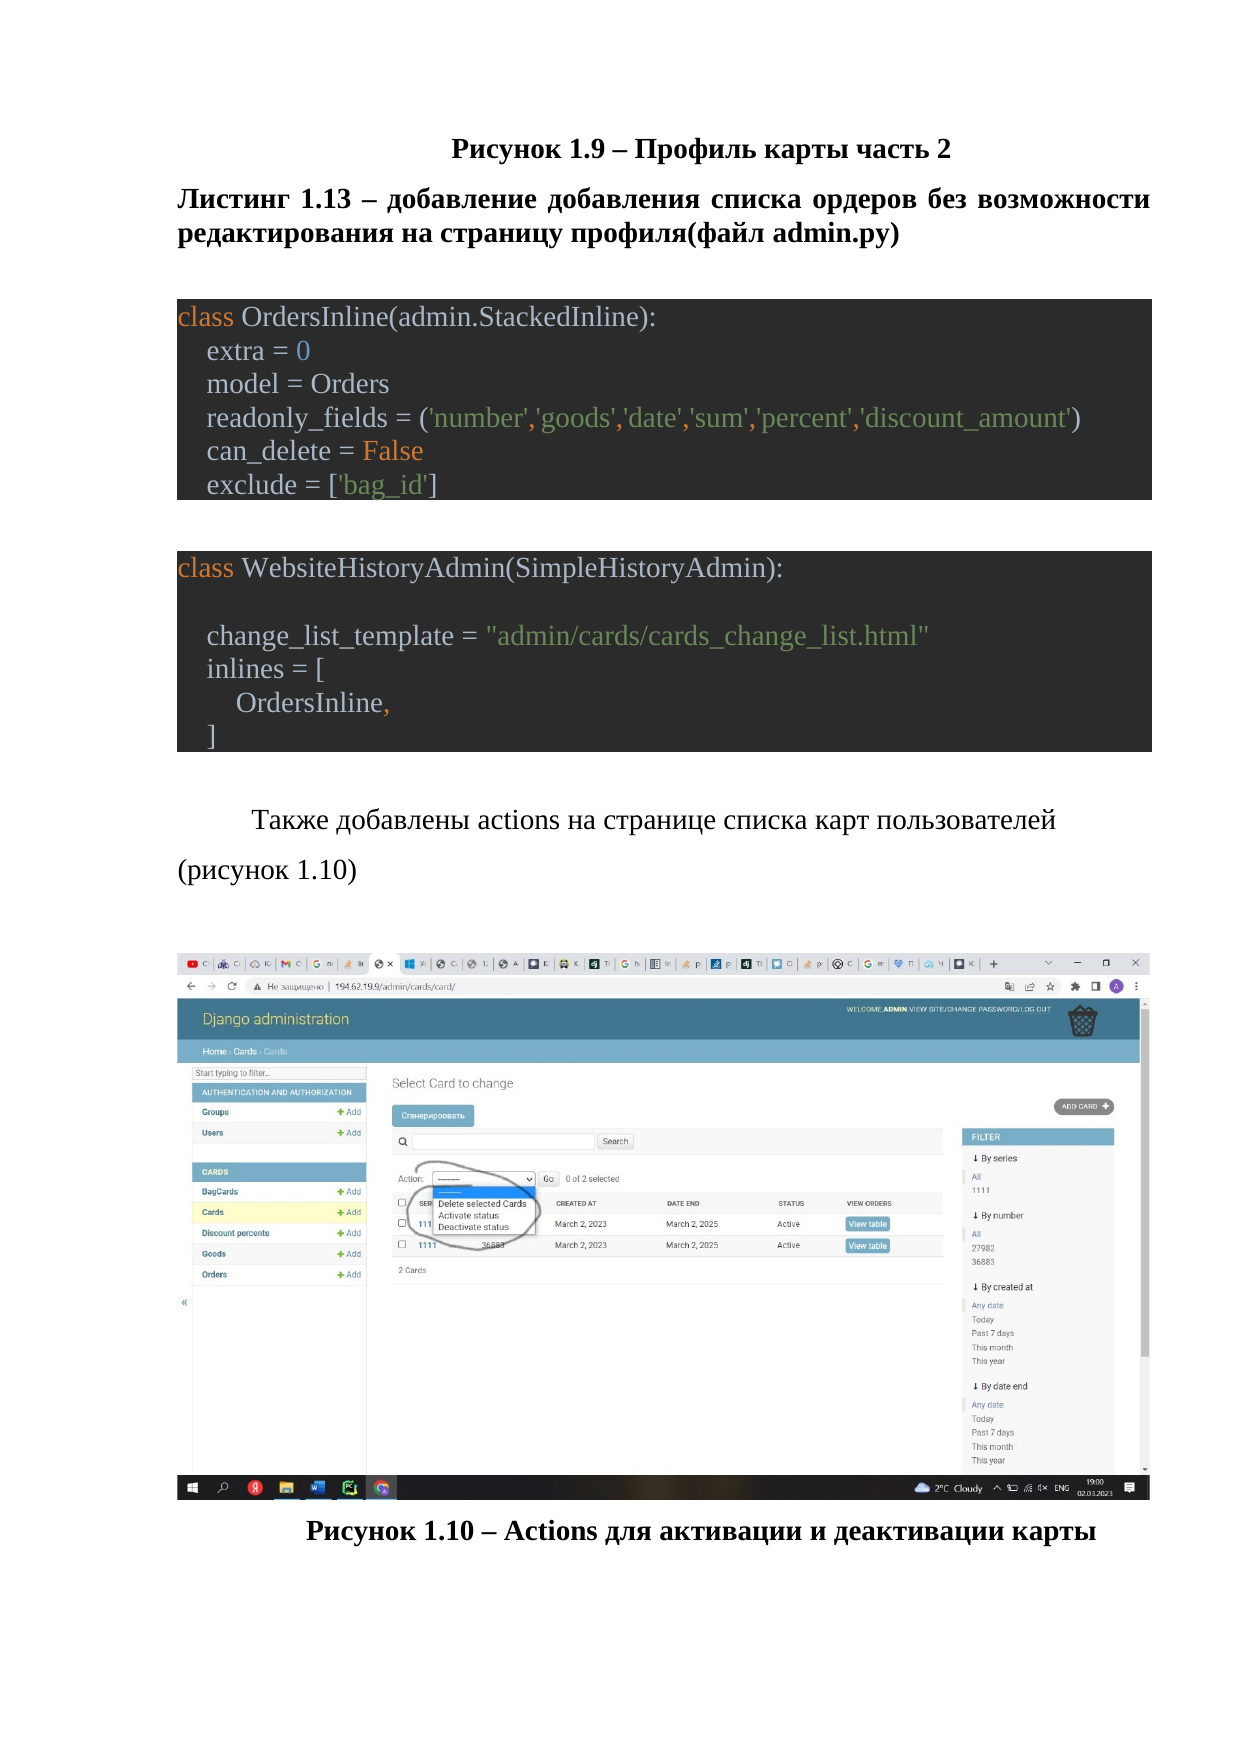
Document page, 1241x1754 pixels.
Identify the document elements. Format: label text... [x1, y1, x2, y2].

text class OrdersInline(admin.StackedInline): extra = 0 model = Orders readonly_fields = ('number','goods','date','sum','percent','discount_amount') can_delete = False exclude = ['bag_id'] [177, 299, 1152, 500]
picture [177, 953, 1150, 1500]
text Рисунок 1.9 – Профиль карты часть 2 [177, 131, 1152, 165]
text Также добавлены actions на странице списка карт пользователей (рисунок 1.10) [177, 802, 1152, 886]
text class WebsiteHistoryAdmin(SimpleHistoryAdmin): change_list_template = "admin/cards/cards_change_list.html" inlines = [ OrdersInline, ] [177, 551, 1152, 752]
text Листинг 1.13 – добавление добавления списка ордеров без возможности редактирования на страницу профиля(файл admin.py) [177, 182, 1152, 249]
text Рисунок 1.10 – Actions для активации и деактивации карты [177, 1513, 1152, 1547]
